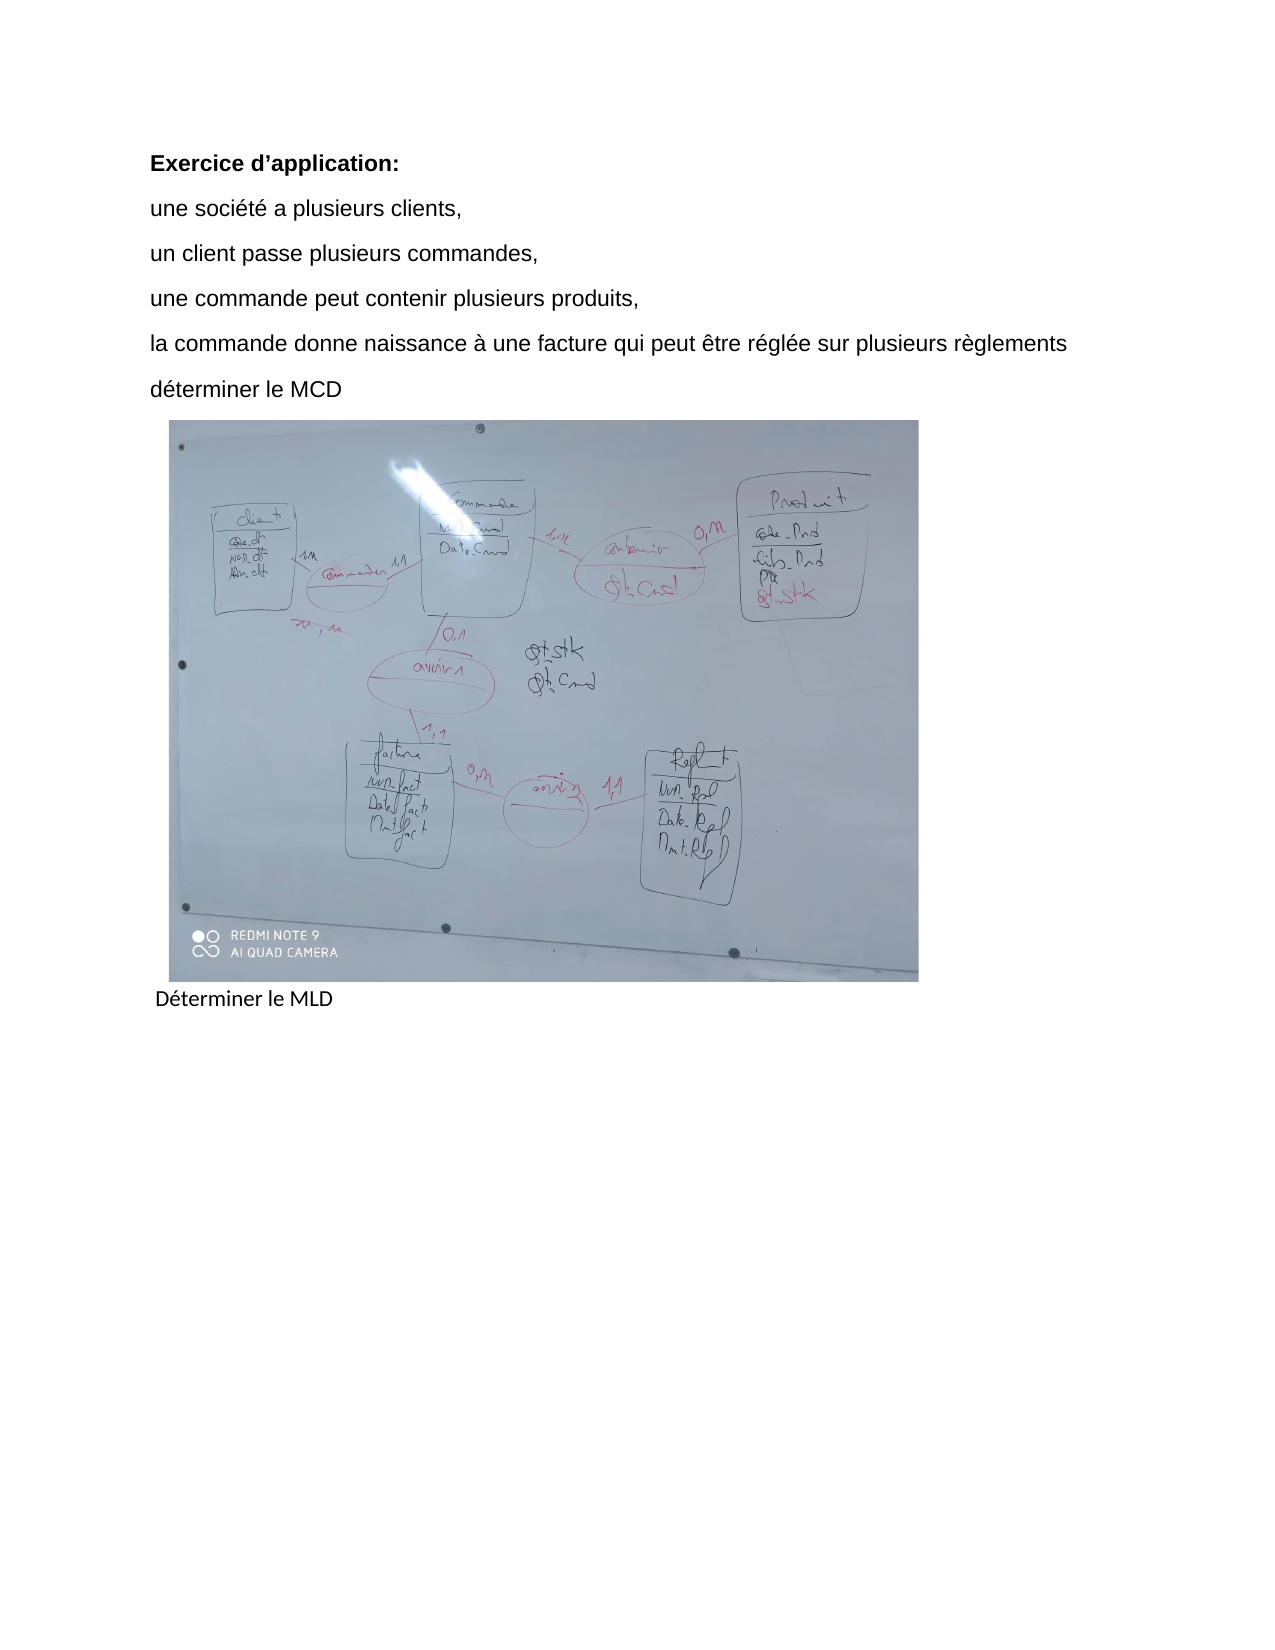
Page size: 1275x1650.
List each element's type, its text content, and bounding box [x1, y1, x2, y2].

text une commande peut contenir plusieurs produits, [150, 285, 1125, 312]
text un client passe plusieurs commandes, [150, 240, 1125, 267]
text Déterminer le MLD [150, 421, 1125, 1012]
text Exercice d’application: [150, 150, 1125, 176]
text déterminer le MCD [150, 376, 1125, 402]
text la commande donne naissance à une facture qui peut être réglée sur plusieurs règlements [150, 330, 1125, 357]
text une société a plusieurs clients, [150, 195, 1125, 221]
